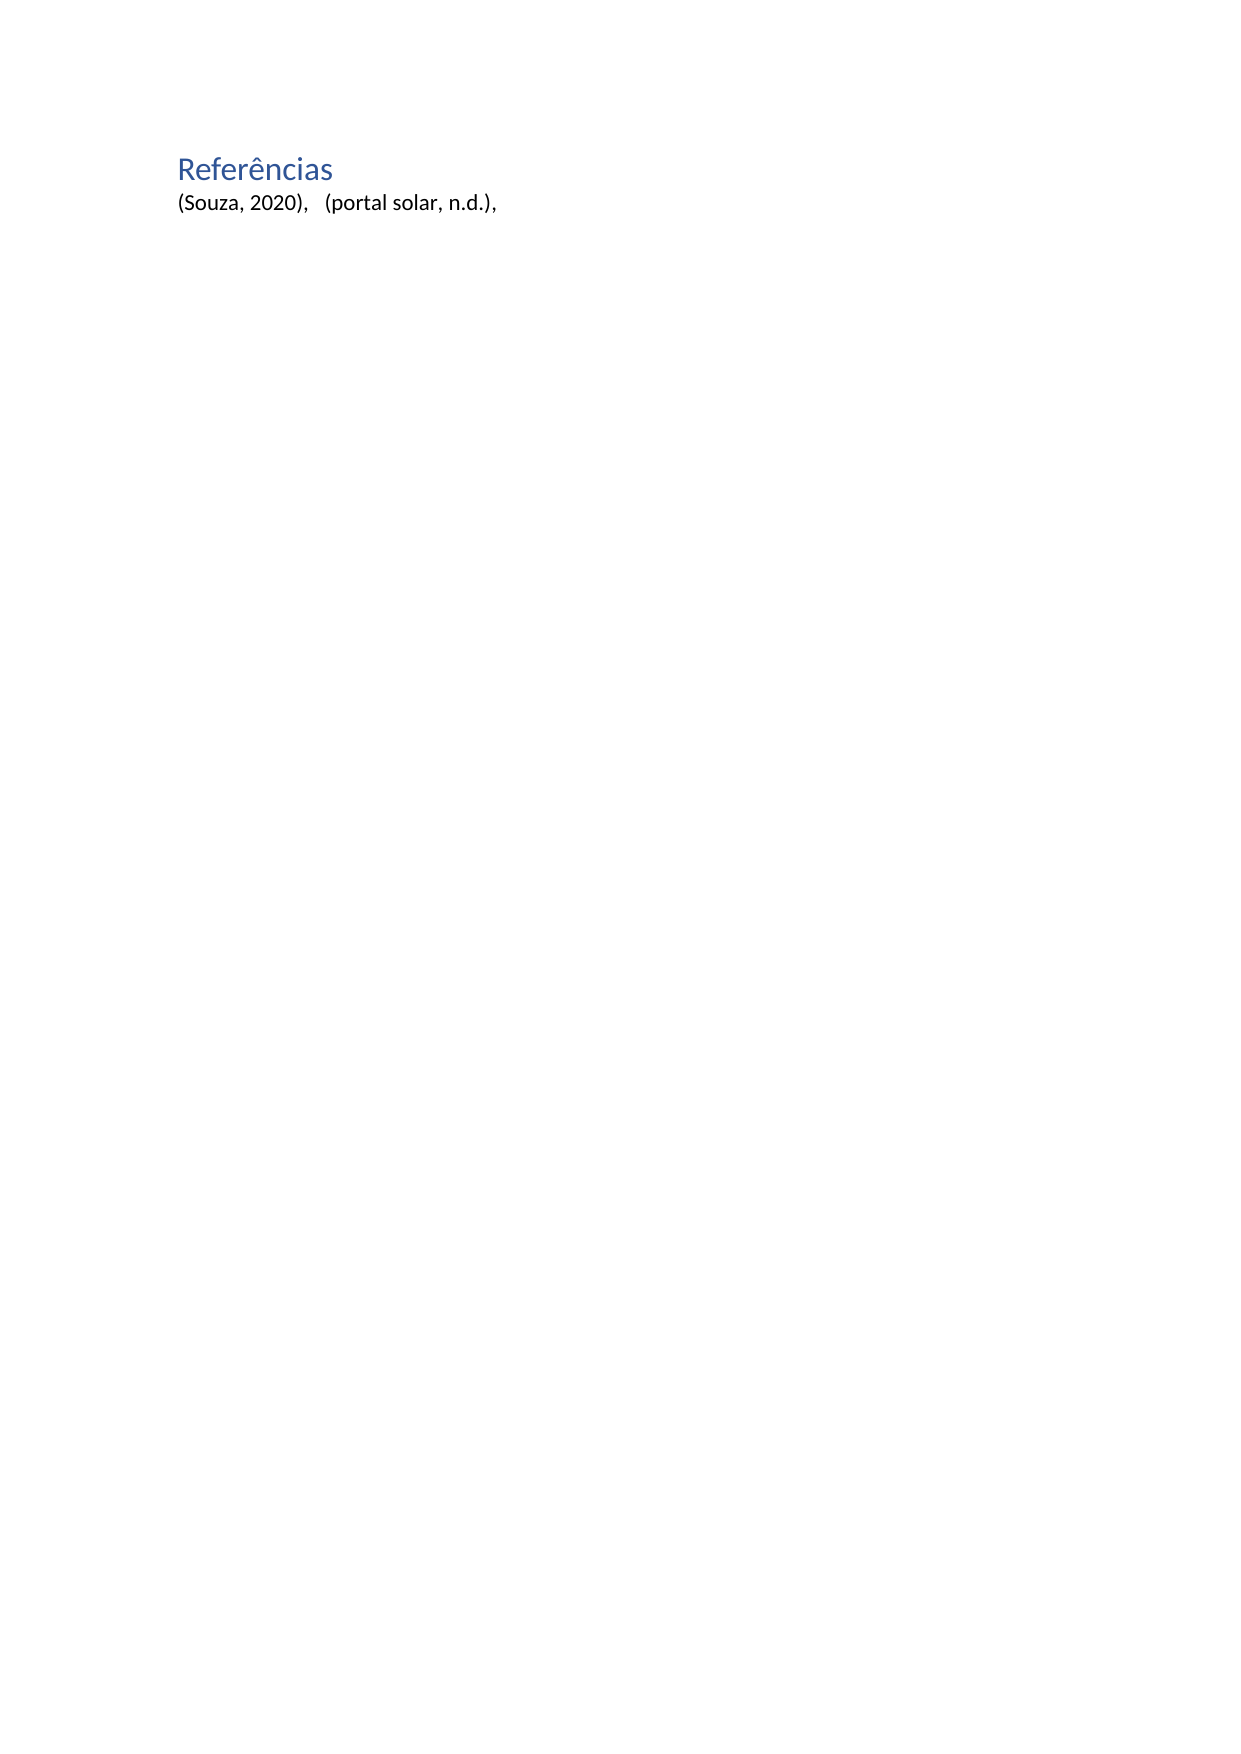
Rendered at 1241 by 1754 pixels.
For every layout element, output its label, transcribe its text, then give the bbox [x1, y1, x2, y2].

text Referências [177, 148, 1063, 188]
text (Souza, 2020), , [177, 188, 1063, 216]
